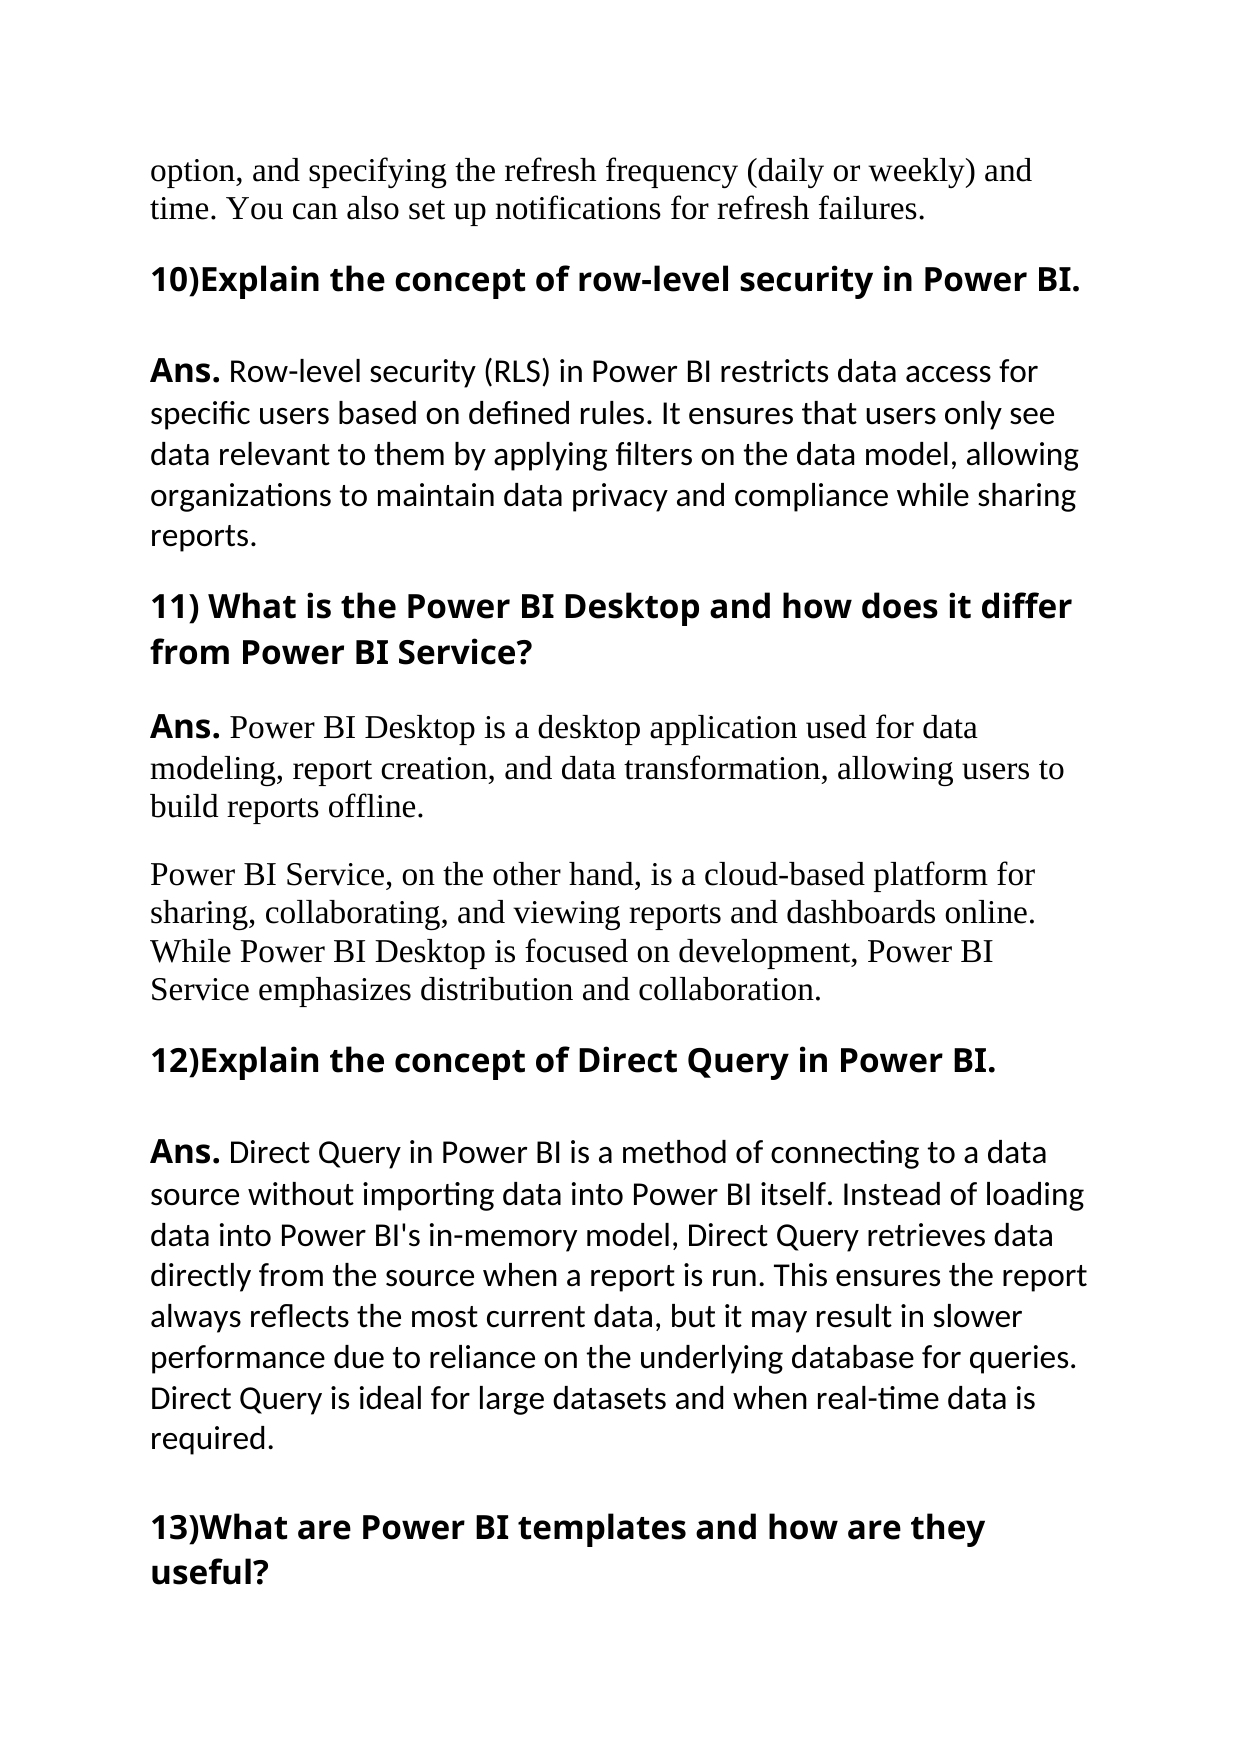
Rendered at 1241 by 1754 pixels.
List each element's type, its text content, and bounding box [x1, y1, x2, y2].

text 12)Explain the concept of Direct Query in Power BI. [150, 1037, 1090, 1082]
text Ans. Direct Query in Power BI is a method of connecting to a data source without importing data into Power BI itself. Instead of loading data into Power BI's in-memory model, Direct Query retrieves data directly from the source when a report is run. This ensures the report always reflects the most current data, but it may result in slower performance due to reliance on the underlying database for queries. Direct Query is ideal for large datasets and when real-time data is required. [150, 1128, 1090, 1458]
text Power BI Service, on the other hand, is a cloud-based platform for sharing, collaborating, and viewing reports and dashboards online. While Power BI Desktop is focused on development, Power BI Service emphasizes distribution and collaboration. [150, 854, 1090, 1008]
text Ans. Power BI Desktop is a desktop application used for data modeling, report creation, and data transformation, allowing users to build reports offline. [150, 703, 1090, 825]
text Ans. Row-level security (RLS) in Power BI restricts data access for specific users based on defined rules. It ensures that users only see data relevant to them by applying filters on the data model, allowing organizations to maintain data privacy and compliance while sharing reports. [150, 347, 1090, 555]
text 13)What are Power BI templates and how are they useful? [150, 1503, 1090, 1594]
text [150, 150, 1090, 227]
text 11) What is the Power BI Desktop and how does it differ from Power BI Service? [150, 583, 1090, 674]
text 10)Explain the concept of row-level security in Power BI. [150, 256, 1090, 301]
